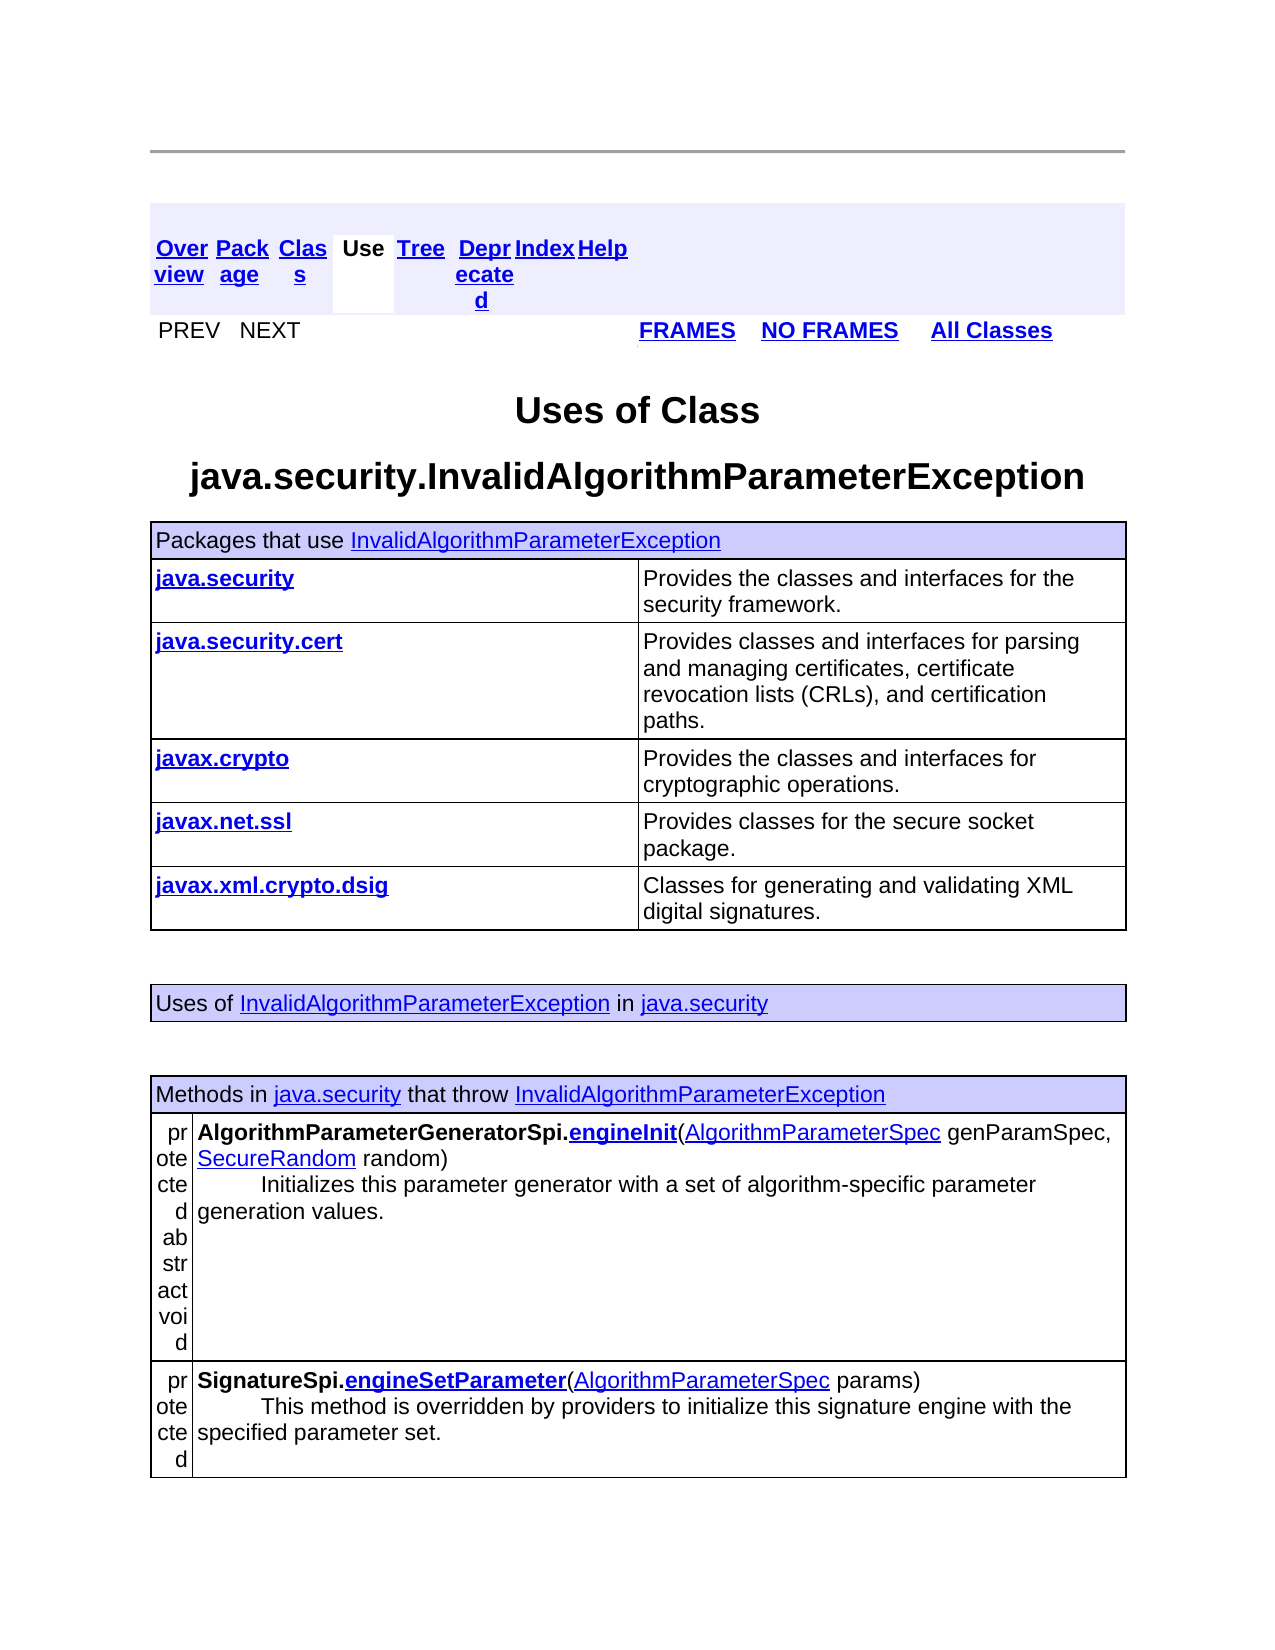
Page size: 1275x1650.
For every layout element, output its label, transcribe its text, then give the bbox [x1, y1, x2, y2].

table_cell Provides the classes and interfaces for the security framework. [639, 560, 1125, 622]
table_header Packages that use InvalidAlgorithmParameterException [152, 523, 1125, 558]
table_cell protected abstract void [152, 1114, 192, 1360]
text java.security.InvalidAlgorithmParameterException [150, 454, 1125, 497]
table_cell protected void [152, 1362, 192, 1477]
table_cell java.security [152, 560, 638, 622]
table_cell Provides classes for the secure socket package. [639, 803, 1125, 866]
table_cell Classes for generating and validating XML digital signatures. [639, 867, 1125, 929]
table_header Uses of InvalidAlgorithmParameterException in java.security [152, 985, 1125, 1021]
table_cell javax.net.ssl [152, 803, 638, 866]
table_cell javax.xml.crypto.dsig [152, 867, 638, 929]
table_cell javax.crypto [152, 740, 638, 802]
table_cell PREV NEXT [150, 315, 637, 345]
table_cell AlgorithmParameterGeneratorSpi.engineInit(AlgorithmParameterSpec genParamSpec, SecureRandom random) Initializes this parameter generator with a set of algorithm-specific parameter generation values. [193, 1114, 1125, 1360]
table_cell FRAMES NO FRAMES All Classes [638, 315, 1125, 345]
table_cell Provides the classes and interfaces for cryptographic operations. [639, 740, 1125, 802]
table_cell Provides classes and interfaces for parsing and managing certificates, certificate revocation lists (CRLs), and certification paths. [639, 623, 1125, 738]
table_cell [193, 1362, 1125, 1477]
text Uses of Class [150, 388, 1125, 431]
table_header Methods in java.security that throw InvalidAlgorithmParameterException [152, 1077, 1125, 1112]
table_cell java.security.cert [152, 623, 638, 738]
table_header [150, 203, 1125, 315]
